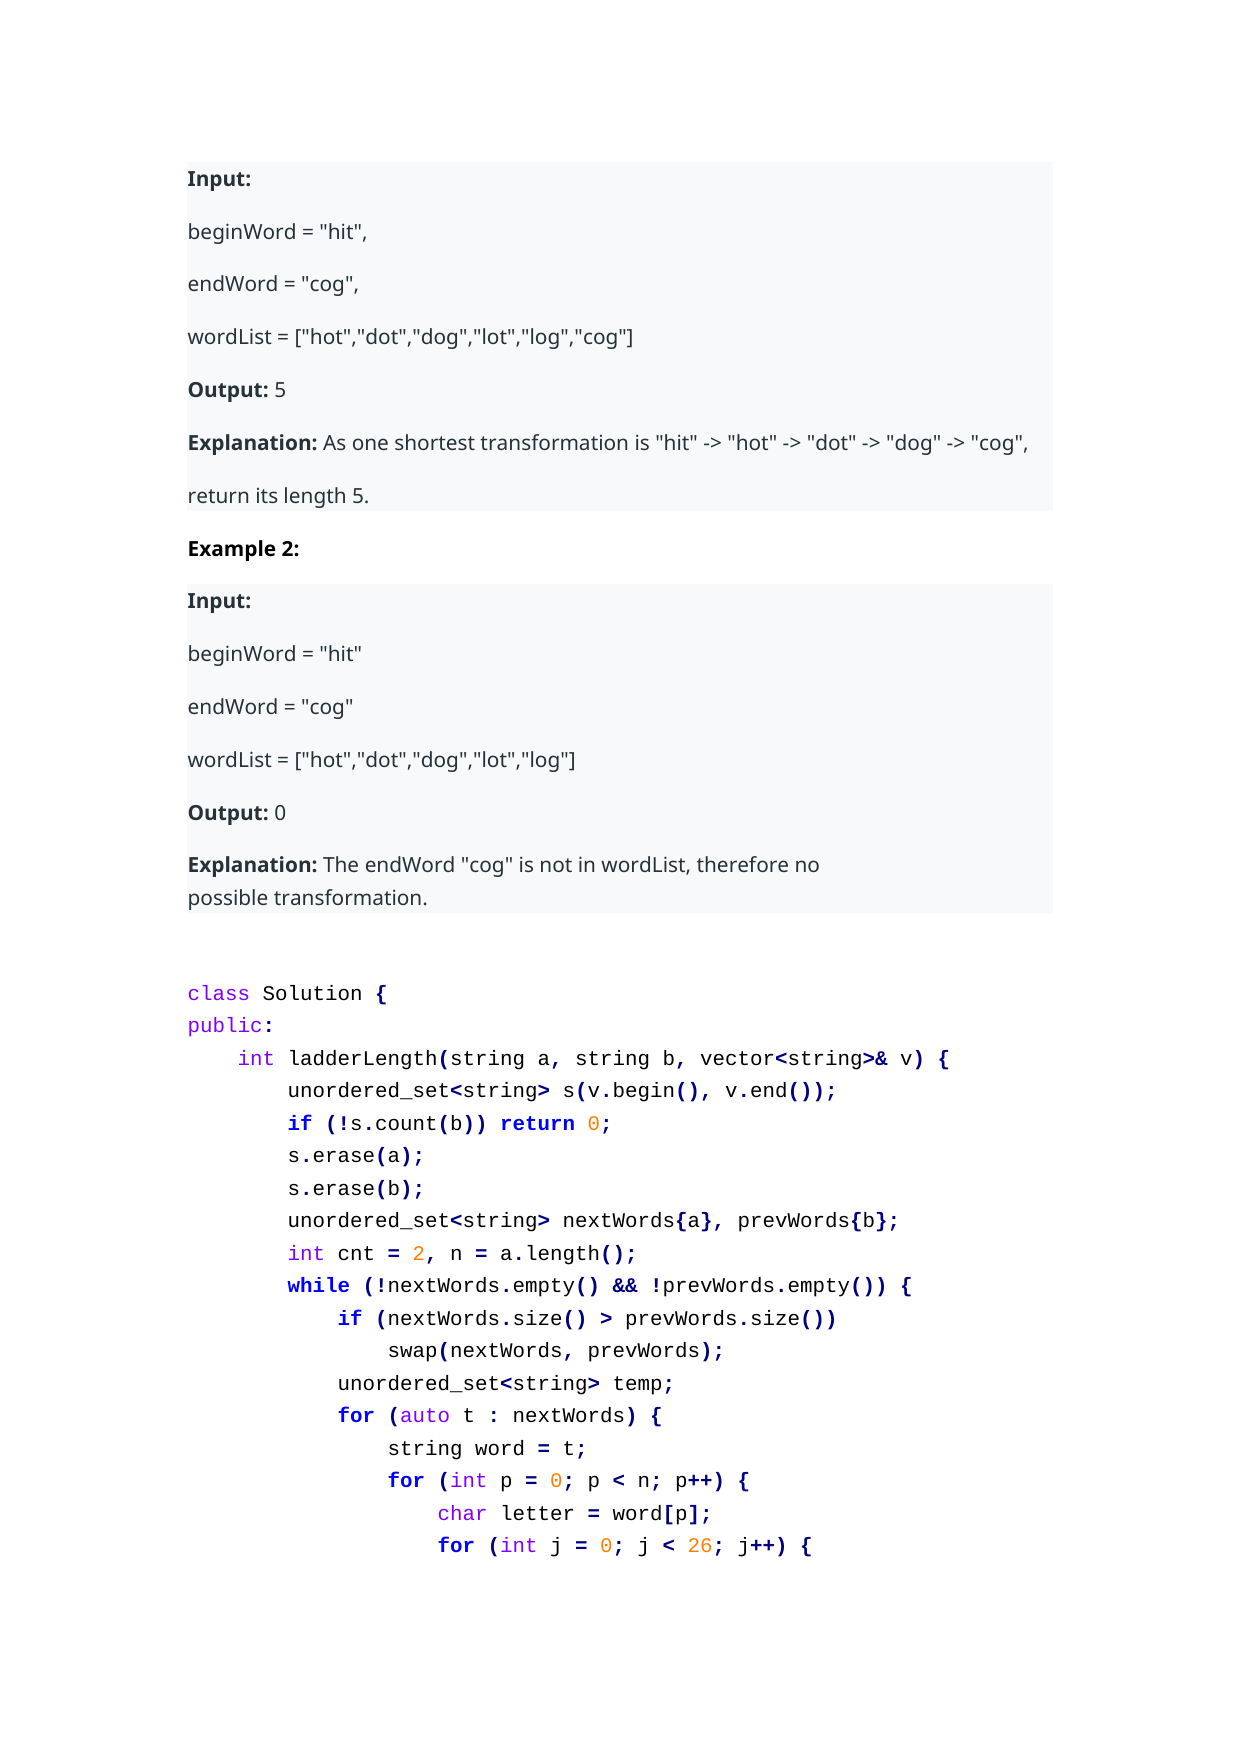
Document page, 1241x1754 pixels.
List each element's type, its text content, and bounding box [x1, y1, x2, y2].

text char letter = word[p]; [187, 1498, 1053, 1531]
text unordered_set<string> nextWords{a}, prevWords{b}; [187, 1206, 1053, 1238]
text Input: [187, 584, 1053, 617]
text s.erase(a); [187, 1141, 1053, 1173]
text Explanation: The endWord "cog" is not in wordList, therefore no possible transformation. [187, 848, 1053, 913]
text for (int j = 0; j < 26; j++) { [187, 1531, 1053, 1563]
text Output: 5 [187, 373, 1053, 406]
text unordered_set<string> temp; [187, 1368, 1053, 1401]
text for (int p = 0; p < n; p++) { [187, 1466, 1053, 1498]
text unordered_set<string> s(v.begin(), v.end()); [187, 1076, 1053, 1108]
text Input: [187, 162, 1053, 194]
text Explanation: As one shortest transformation is "hit" -> "hot" -> "dot" -> "dog" -> "cog", [187, 426, 1053, 458]
text int cnt = 2, n = a.length(); [187, 1238, 1053, 1271]
text string word = t; [187, 1433, 1053, 1466]
text while (!nextWords.empty() && !prevWords.empty()) { [187, 1271, 1053, 1303]
text if (!s.count(b)) return 0; [187, 1108, 1053, 1141]
text class Solution { [187, 978, 1053, 1011]
text public: [187, 1011, 1053, 1043]
text return its length 5. [187, 479, 1053, 511]
text Output: 0 [187, 796, 1053, 828]
text swap(nextWords, prevWords); [187, 1336, 1053, 1368]
text wordList = ["hot","dot","dog","lot","log","cog"] [187, 320, 1053, 353]
text int ladderLength(string a, string b, vector<string>& v) { [187, 1043, 1053, 1076]
text endWord = "cog" [187, 690, 1053, 723]
text beginWord = "hit" [187, 637, 1053, 670]
text wordList = ["hot","dot","dog","lot","log"] [187, 743, 1053, 775]
text Example 2: [187, 532, 1053, 564]
text endWord = "cog", [187, 268, 1053, 300]
text beginWord = "hit", [187, 215, 1053, 247]
text s.erase(b); [187, 1173, 1053, 1206]
text if (nextWords.size() > prevWords.size()) [187, 1303, 1053, 1336]
text for (auto t : nextWords) { [187, 1401, 1053, 1433]
